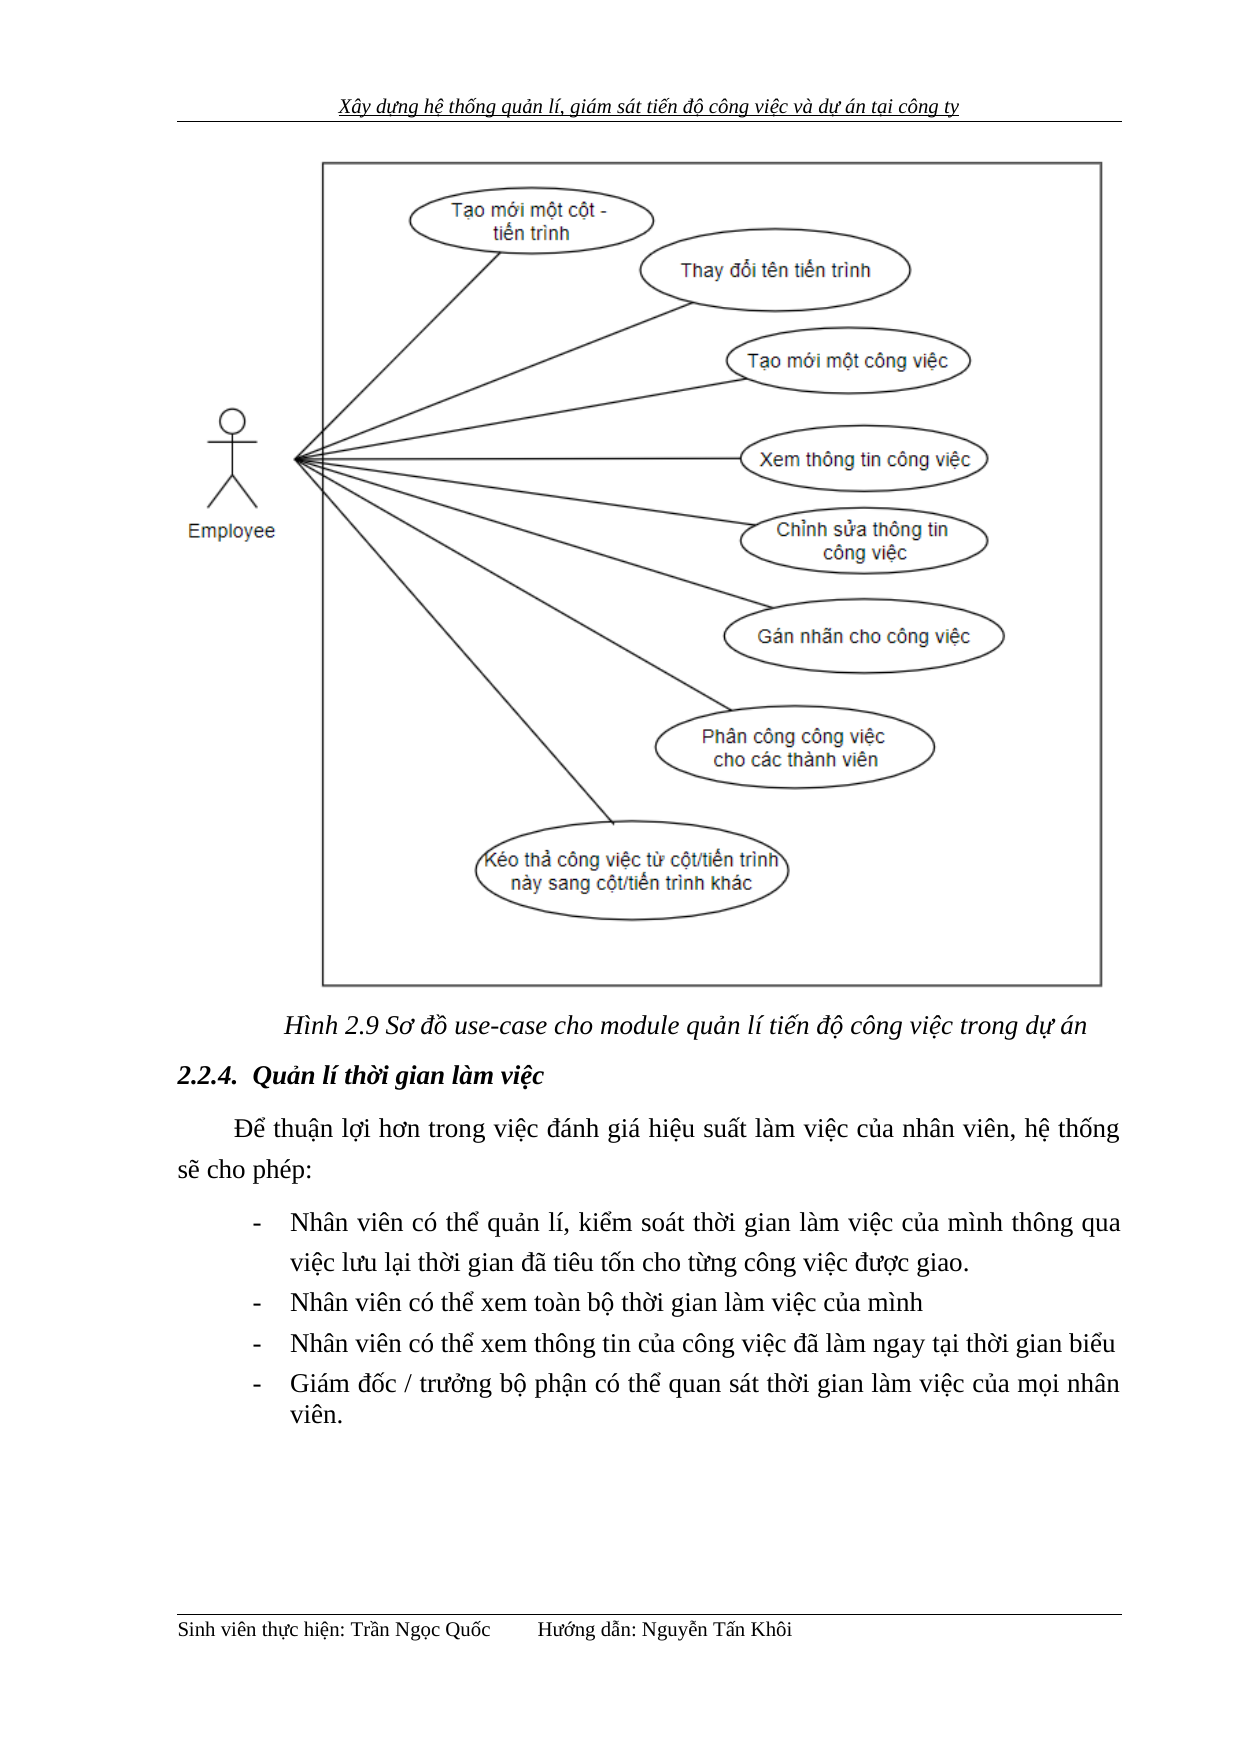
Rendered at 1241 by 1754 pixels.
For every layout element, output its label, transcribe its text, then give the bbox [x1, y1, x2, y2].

picture [177, 147, 1123, 1001]
list Nhân viên có thể xem thông tin của công việc đã làm ngay tại thời gian biểu [252, 1327, 1122, 1358]
list Nhân viên có thể xem toàn bộ thời gian làm việc của mình [252, 1287, 1122, 1318]
list Giám đốc / trưởng bộ phận có thể quan sát thời gian làm việc của mọi nhân viên. [252, 1367, 1122, 1430]
text Để thuận lợi hơn trong việc đánh giá hiệu suất làm việc của nhân viên, hệ thống sẽ cho phép: [177, 1112, 1122, 1184]
list Nhân viên có thể quản lí, kiểm soát thời gian làm việc của mình thông qua việc lưu lại thời gian đã tiêu tốn cho từng công việc được giao. [252, 1206, 1122, 1277]
subtitle Quản lí thời gian làm việc [177, 1059, 1122, 1091]
